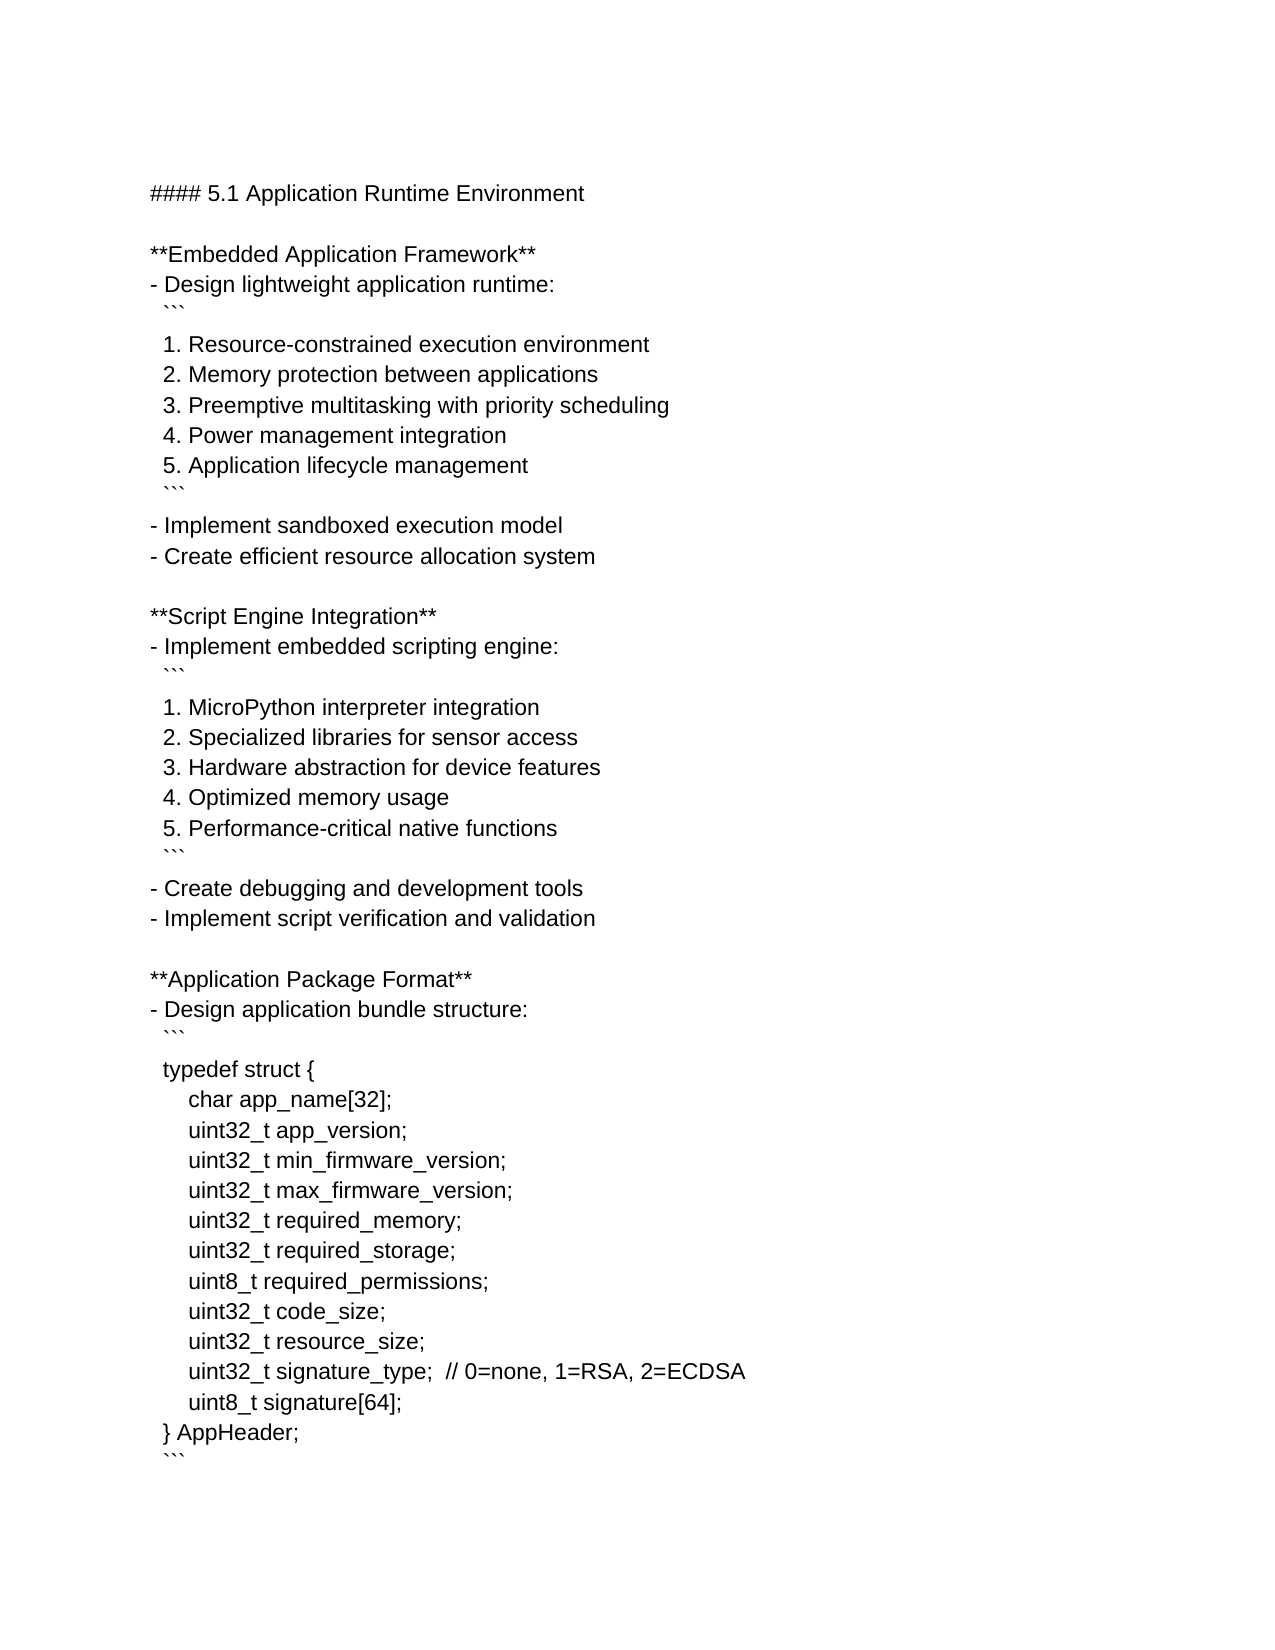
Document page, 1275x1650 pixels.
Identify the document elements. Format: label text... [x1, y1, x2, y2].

text **Script Engine Integration** [150, 603, 1125, 629]
text uint32_t min_firmware_version; [150, 1147, 1125, 1173]
text uint32_t signature_type; // 0=none, 1=RSA, 2=ECDSA [150, 1358, 1125, 1385]
text ``` [150, 1449, 1125, 1475]
text 2. Memory protection between applications [150, 361, 1125, 388]
text - Create efficient resource allocation system [150, 543, 1125, 569]
text typedef struct { [150, 1056, 1125, 1083]
text uint32_t required_memory; [150, 1207, 1125, 1234]
text 2. Specialized libraries for sensor access [150, 724, 1125, 750]
text ``` [150, 663, 1125, 690]
text #### 5.1 Application Runtime Environment [150, 180, 1125, 207]
text uint32_t required_storage; [150, 1237, 1125, 1264]
text uint8_t signature[64]; [150, 1388, 1125, 1415]
text ``` [150, 301, 1125, 327]
text uint32_t resource_size; [150, 1328, 1125, 1354]
text - Implement sandboxed execution model [150, 512, 1125, 539]
text 5. Application lifecycle management [150, 452, 1125, 478]
text uint8_t required_permissions; [150, 1268, 1125, 1294]
text - Design application bundle structure: [150, 996, 1125, 1022]
text - Implement embedded scripting engine: [150, 633, 1125, 660]
text - Implement script verification and validation [150, 905, 1125, 932]
text - Create debugging and development tools [150, 875, 1125, 901]
text **Embedded Application Framework** [150, 241, 1125, 267]
text uint32_t code_size; [150, 1298, 1125, 1324]
text - Design lightweight application runtime: [150, 271, 1125, 297]
text **Application Package Format** [150, 966, 1125, 992]
text uint32_t max_firmware_version; [150, 1177, 1125, 1203]
text 3. Hardware abstraction for device features [150, 754, 1125, 781]
text ``` [150, 845, 1125, 871]
text 4. Optimized memory usage [150, 784, 1125, 811]
text 3. Preemptive multitasking with priority scheduling [150, 392, 1125, 418]
text ``` [150, 482, 1125, 509]
text uint32_t app_version; [150, 1117, 1125, 1143]
text } AppHeader; [150, 1419, 1125, 1445]
text 1. MicroPython interpreter integration [150, 694, 1125, 720]
text 4. Power management integration [150, 422, 1125, 448]
text 1. Resource-constrained execution environment [150, 331, 1125, 358]
text 5. Performance-critical native functions [150, 814, 1125, 841]
text ``` [150, 1026, 1125, 1052]
text char app_name[32]; [150, 1086, 1125, 1113]
